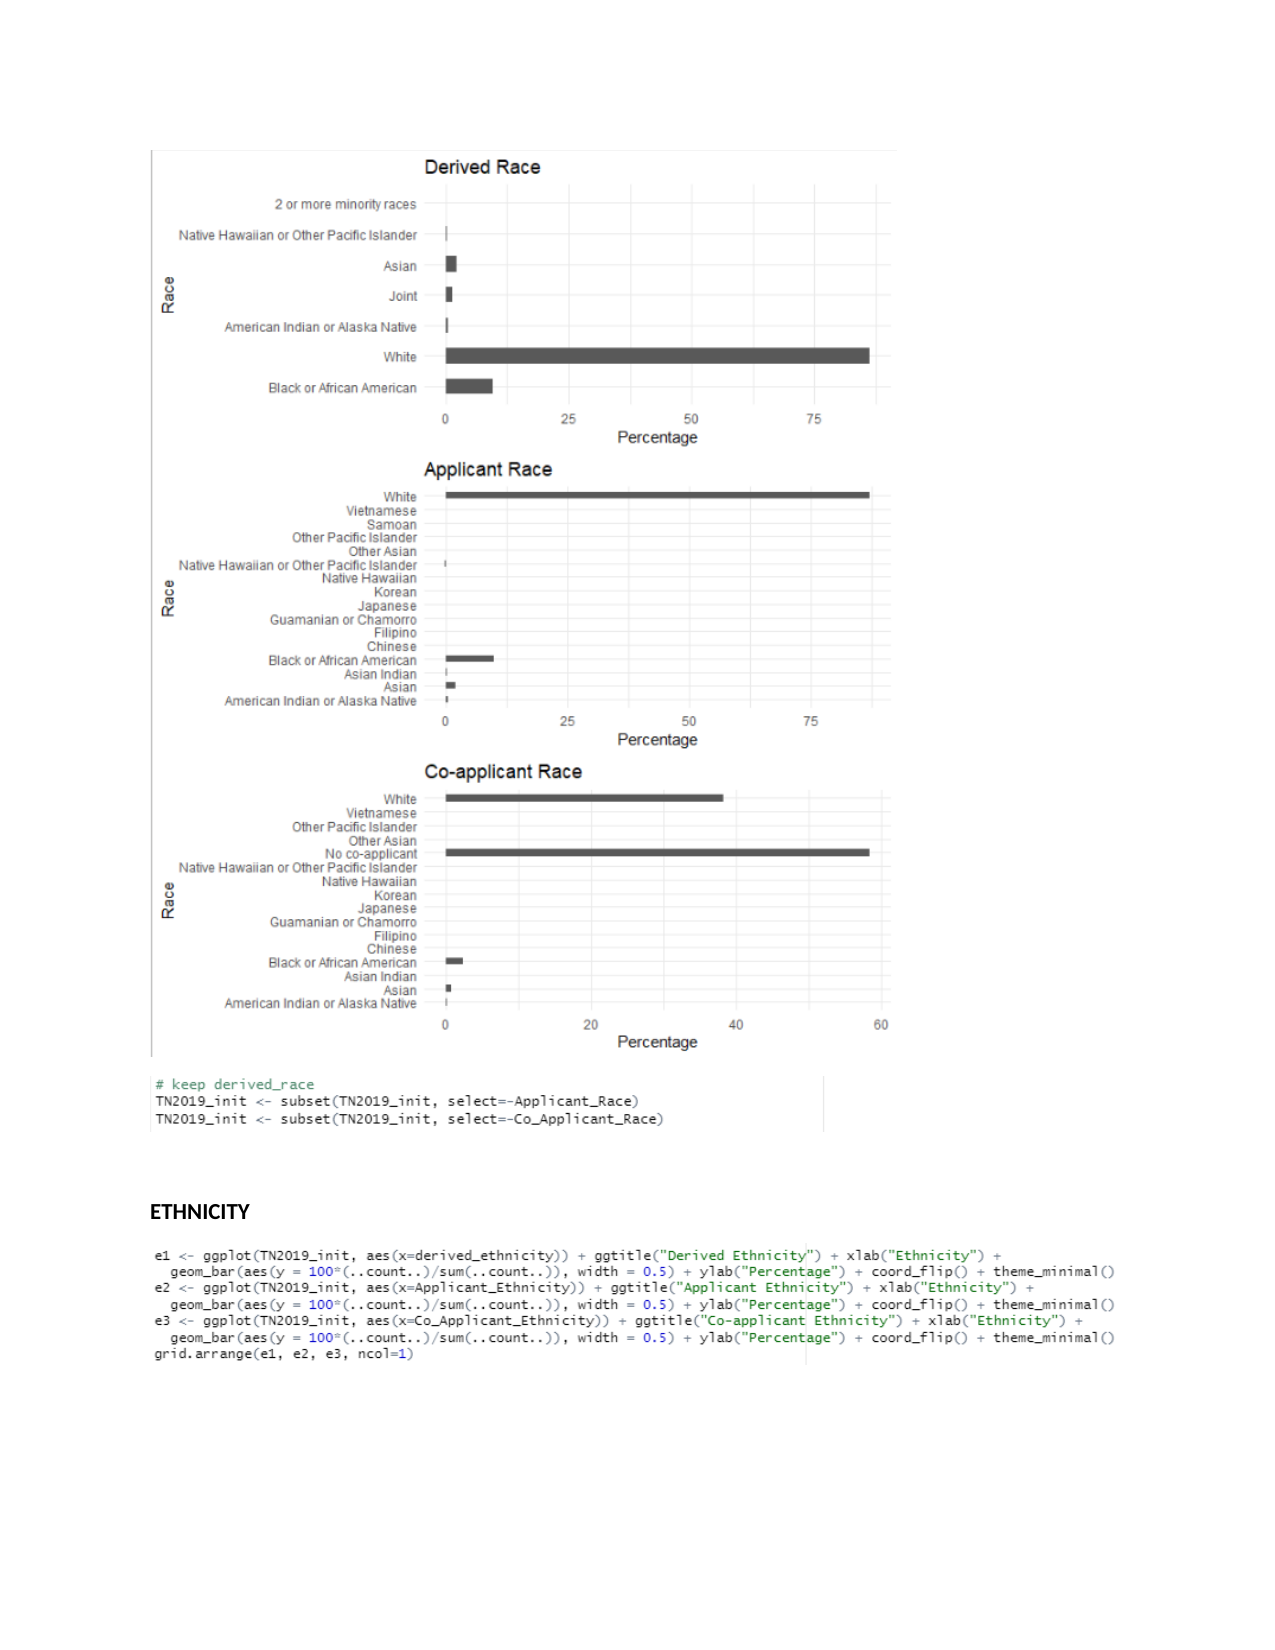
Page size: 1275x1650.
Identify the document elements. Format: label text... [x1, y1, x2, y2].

text ETHNICITY [150, 1197, 1125, 1225]
picture [150, 1076, 830, 1132]
picture [150, 1243, 1125, 1365]
picture [150, 150, 897, 1057]
